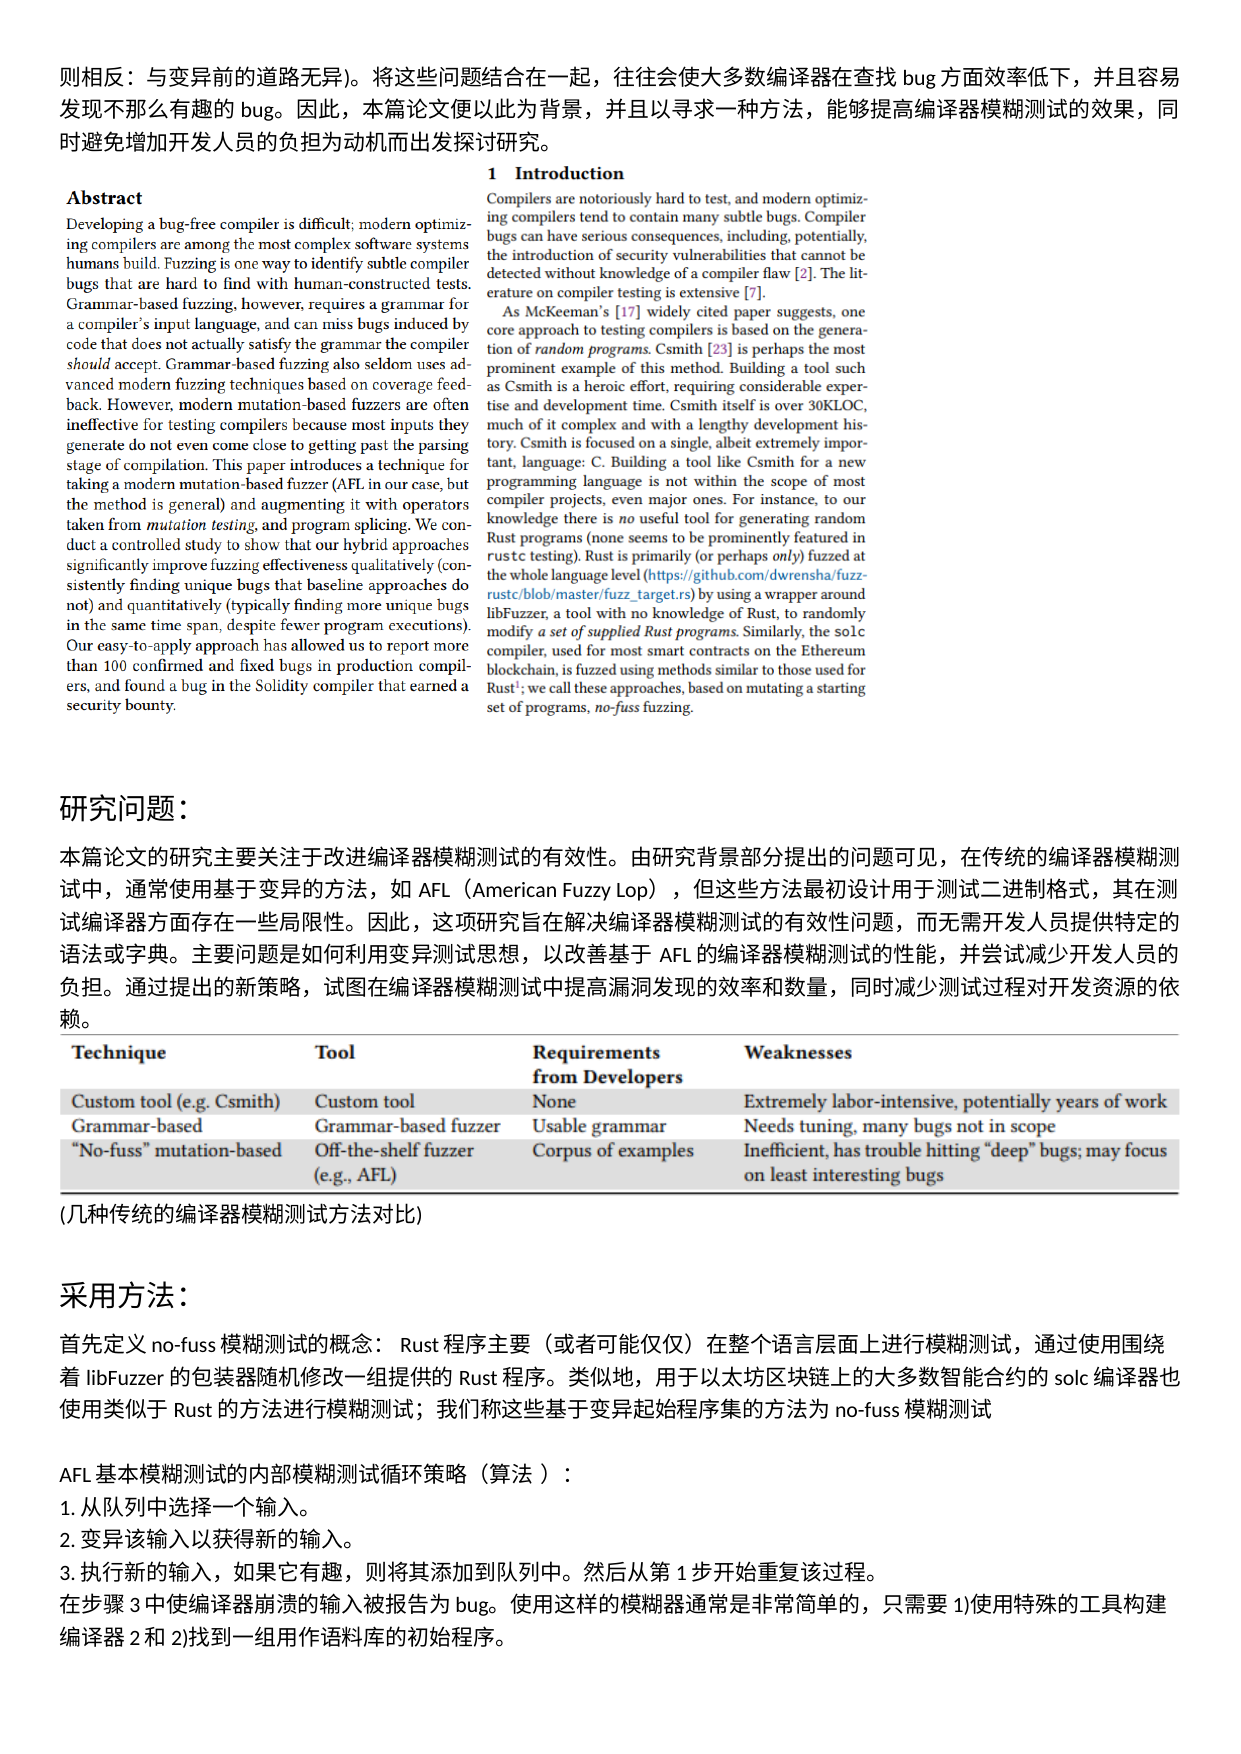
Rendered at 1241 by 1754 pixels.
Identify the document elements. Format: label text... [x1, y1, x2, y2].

text AFL基本模糊测试的内部模糊测试循环策略（算法 ）： [59, 1457, 1181, 1489]
text 本篇论文的研究主要关注于改进编译器模糊测试的有效性。由研究背景部分提出的问题可见，在传统的编译器模糊测试中，通常使用基于变异的方法，如AFL（American Fuzzy Lop），但这些方法最初设计用于测试二进制格式，其在测试编译器方面存在一些局限性。因此，这项研究旨在解决编译器模糊测试的有效性问题，而无需开发人员提供特定的语法或字典。主要问题是如何利用变异测试思想，以改善基于AFL的编译器模糊测试的性能，并尝试减少开发人员的负担。通过提出的新策略，试图在编译器模糊测试中提高漏洞发现的效率和数量，同时减少测试过程对开发资源的依赖。 [59, 839, 1181, 1034]
picture [59, 156, 877, 717]
text 首先定义no-fuss模糊测试的概念： Rust程序主要（或者可能仅仅）在整个语言层面上进行模糊测试，通过使用围绕着 libFuzzer 的包装器随机修改一组提供的 Rust 程序。类似地，用于以太坊区块链上的大多数智能合约的 solc 编译器也使用类似于 Rust 的方法进行模糊测试；我们称这些基于变异起始程序集的方法为 no-fuss 模糊测试 [59, 1327, 1181, 1424]
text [59, 59, 1181, 157]
picture [59, 1034, 1181, 1197]
text 2. 变异该输入以获得新的输入。 [59, 1522, 1181, 1554]
text 在步骤3中使编译器崩溃的输入被报告为bug。使用这样的模糊器通常是非常简单的，只需要1)使用特殊的工具构建编译器2和2)找到一组用作语料库的初始程序。 [59, 1587, 1181, 1652]
text 研究问题： [59, 774, 1181, 839]
text 1. 从队列中选择一个输入。 [59, 1489, 1181, 1522]
text 采用方法： [59, 1262, 1181, 1327]
text (几种传统的编译器模糊测试方法对比) [59, 1197, 1181, 1229]
text 3. 执行新的输入，如果它有趣，则将其添加到队列中。然后从第1步开始重复该过程。 [59, 1554, 1181, 1587]
